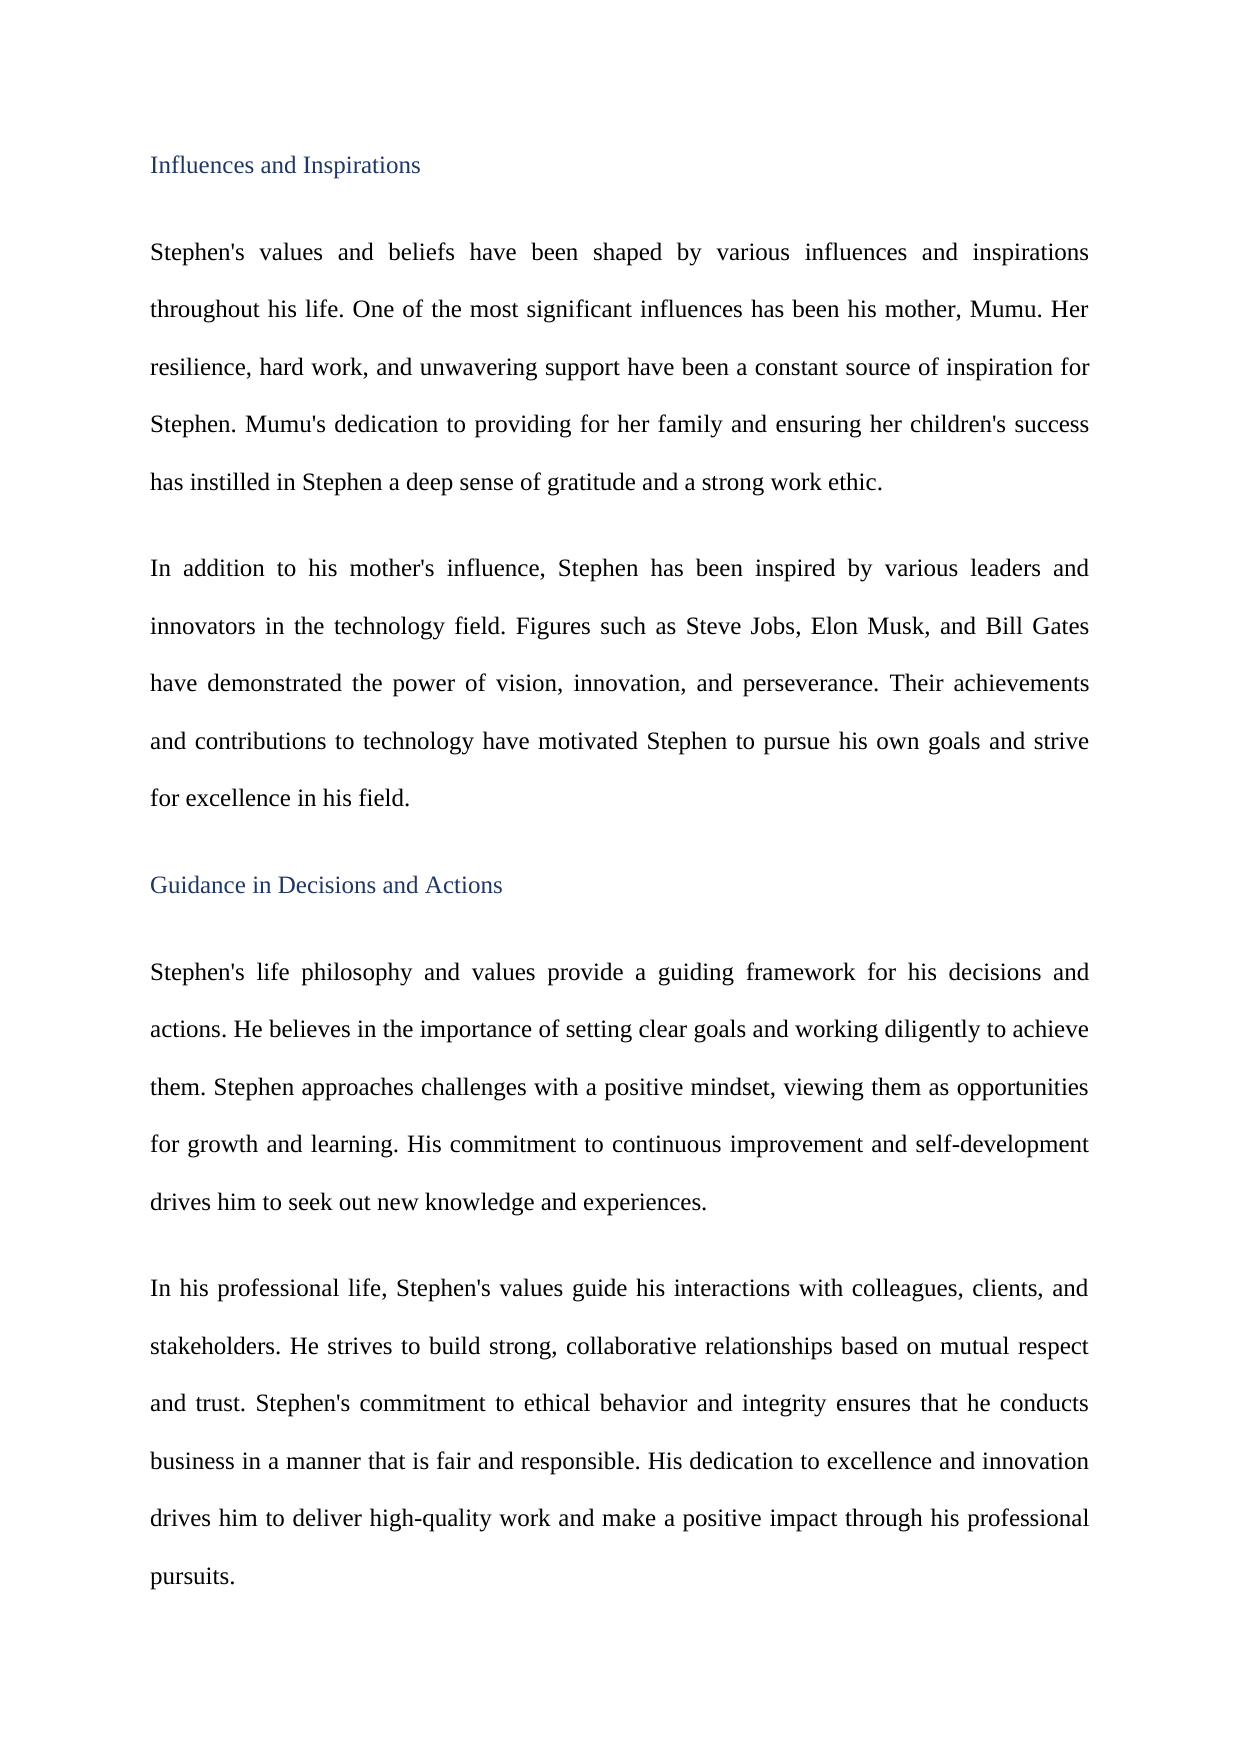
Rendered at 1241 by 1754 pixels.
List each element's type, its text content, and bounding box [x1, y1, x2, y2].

text Stephen's life philosophy and values provide a guiding framework for his decisions and actions. He believes in the importance of setting clear goals and working diligently to achieve them. Stephen approaches challenges with a positive mindset, viewing them as opportunities for growth and learning. His commitment to continuous improvement and self-development drives him to seek out new knowledge and experiences. [150, 957, 1090, 1215]
subtitle Influences and Inspirations [150, 150, 1090, 179]
text Stephen's values and beliefs have been shaped by various influences and inspirations throughout his life. One of the most significant influences has been his mother, Mumu. Her resilience, hard work, and unwavering support have been a constant source of inspiration for Stephen. Mumu's dedication to providing for her family and ensuring her children's success has instilled in Stephen a deep sense of gratitude and a strong work ethic. [150, 237, 1090, 495]
text In addition to his mother's influence, Stephen has been inspired by various leaders and innovators in the technology field. Figures such as Steve Jobs, Elon Musk, and Bill Gates have demonstrated the power of vision, innovation, and perseverance. Their achievements and contributions to technology have motivated Stephen to pursue his own goals and strive for excellence in his field. [150, 553, 1090, 812]
text In his professional life, Stephen's values guide his interactions with colleagues, clients, and stakeholders. He strives to build strong, collaborative relationships based on mutual respect and trust. Stephen's commitment to ethical behavior and integrity ensures that he conducts business in a manner that is fair and responsible. His dedication to excellence and innovation drives him to deliver high-quality work and make a positive impact through his professional pursuits. [150, 1273, 1090, 1589]
subtitle Guidance in Decisions and Actions [150, 870, 1090, 899]
